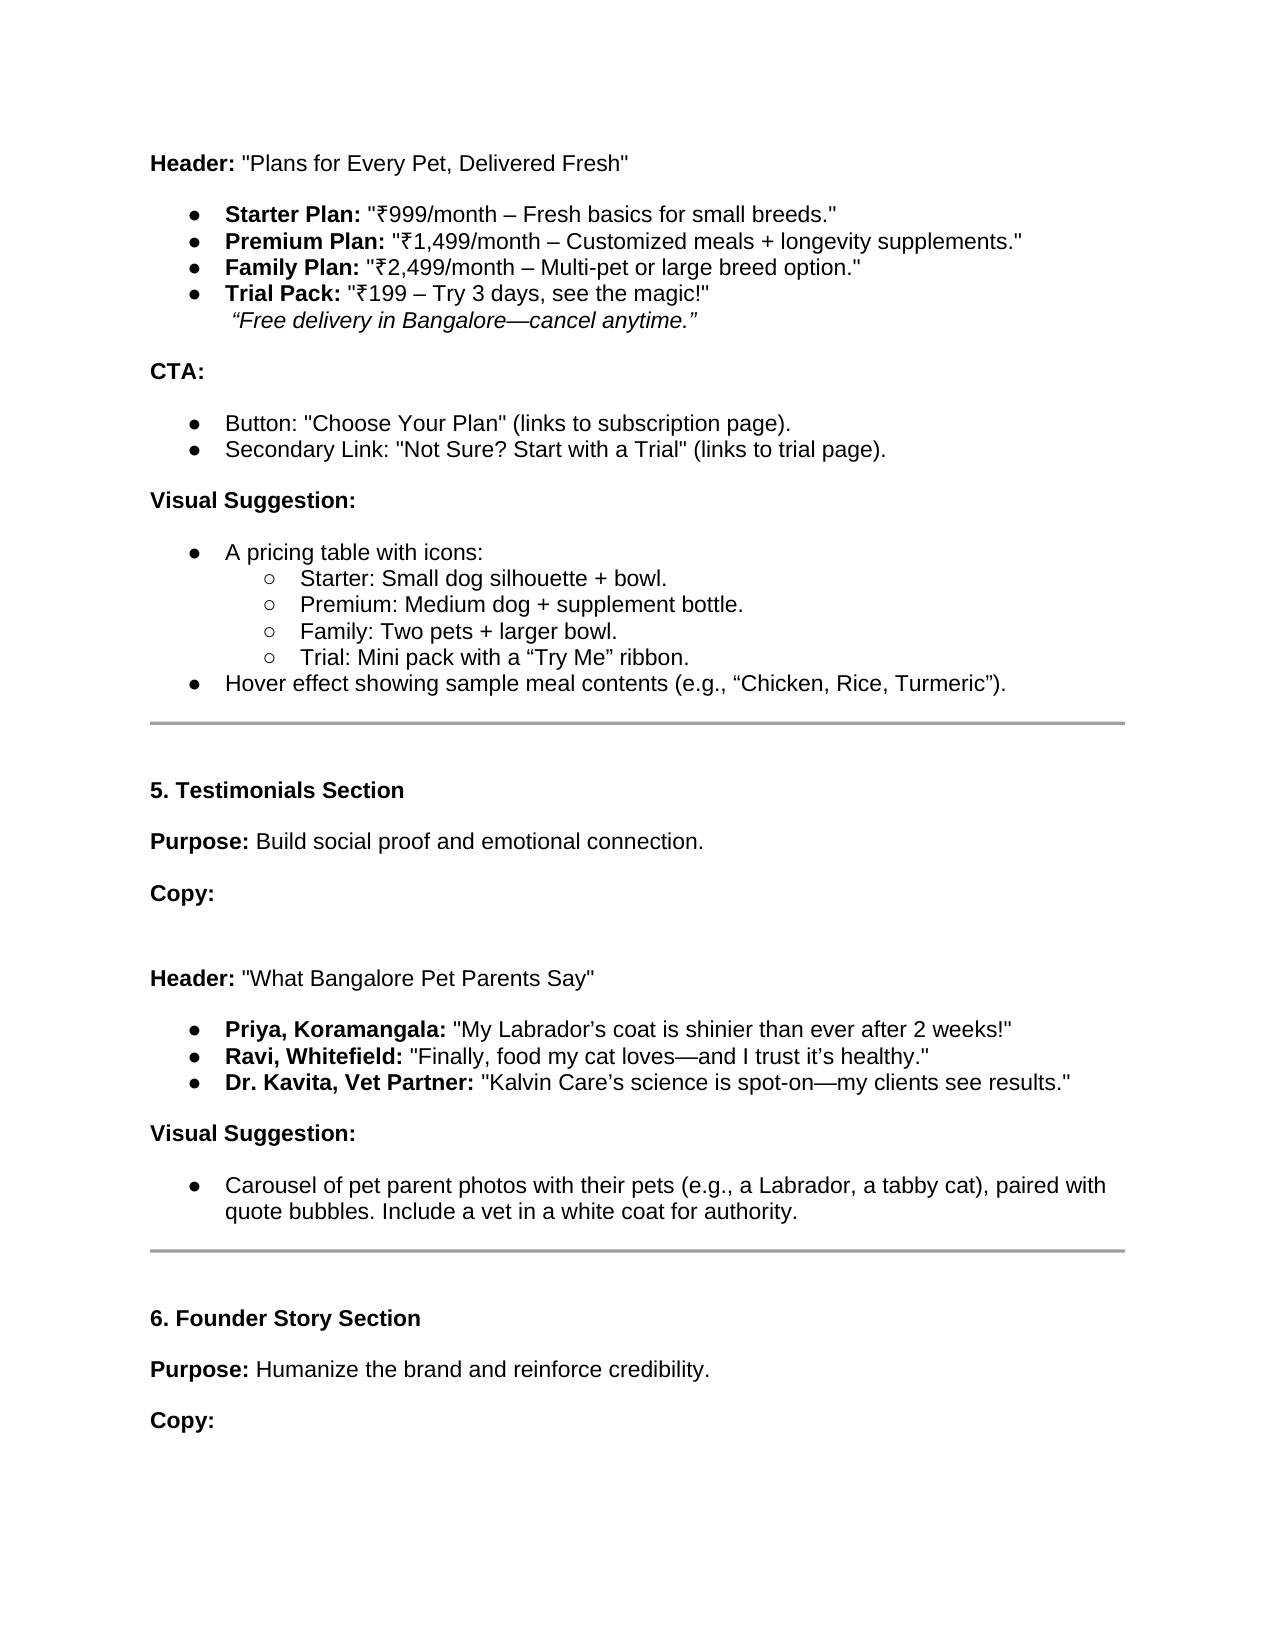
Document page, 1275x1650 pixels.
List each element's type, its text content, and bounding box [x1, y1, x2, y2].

text Copy: [150, 879, 1125, 936]
subtitle 5. Testimonials Section [150, 777, 1125, 803]
text Header: "Plans for Every Pet, Delivered Fresh" [150, 150, 1125, 176]
list Starter: Small dog silhouette + bowl. [262, 565, 1125, 591]
text Visual Suggestion: [150, 1120, 1125, 1147]
list Carousel of pet parent photos with their pets (e.g., a Labrador, a tabby cat), paired with quote bubbles. Include a vet in a white coat for authority. [187, 1172, 1125, 1224]
list Starter Plan: "₹999/month – Fresh basics for small breeds." [187, 201, 1125, 228]
list Secondary Link: "Not Sure? Start with a Trial" (links to trial page). [187, 436, 1125, 462]
list Premium Plan: "₹1,499/month – Customized meals + longevity supplements." [187, 228, 1125, 254]
list Trial: Mini pack with a “Try Me” ribbon. [262, 644, 1125, 670]
text Header: "What Bangalore Pet Parents Say" [150, 965, 1125, 991]
list Priya, Koramangala: "My Labrador’s coat is shinier than ever after 2 weeks!" [187, 1016, 1125, 1043]
list Ravi, Whitefield: "Finally, food my cat loves—and I trust it’s healthy." [187, 1043, 1125, 1069]
list Dr. Kavita, Vet Partner: "Kalvin Care’s science is spot-on—my clients see results." [187, 1069, 1125, 1095]
list Family Plan: "₹2,499/month – Multi-pet or large breed option." [187, 254, 1125, 280]
list Trial Pack: "₹199 – Try 3 days, see the magic!" “Free delivery in Bangalore—cancel anytime.” [187, 280, 1125, 333]
text Purpose: Build social proof and emotional connection. [150, 828, 1125, 854]
text Copy: [150, 1407, 1125, 1464]
list Button: "Choose Your Plan" (links to subscription page). [187, 409, 1125, 436]
text Purpose: Humanize the brand and reinforce credibility. [150, 1356, 1125, 1382]
list Premium: Medium dog + supplement bottle. [262, 591, 1125, 618]
list Hover effect showing sample meal contents (e.g., “Chicken, Rice, Turmeric”). [187, 670, 1125, 697]
text Visual Suggestion: [150, 487, 1125, 513]
text CTA: [150, 358, 1125, 384]
list Family: Two pets + larger bowl. [262, 618, 1125, 644]
subtitle 6. Founder Story Section [150, 1305, 1125, 1331]
list A pricing table with icons: [187, 538, 1125, 565]
